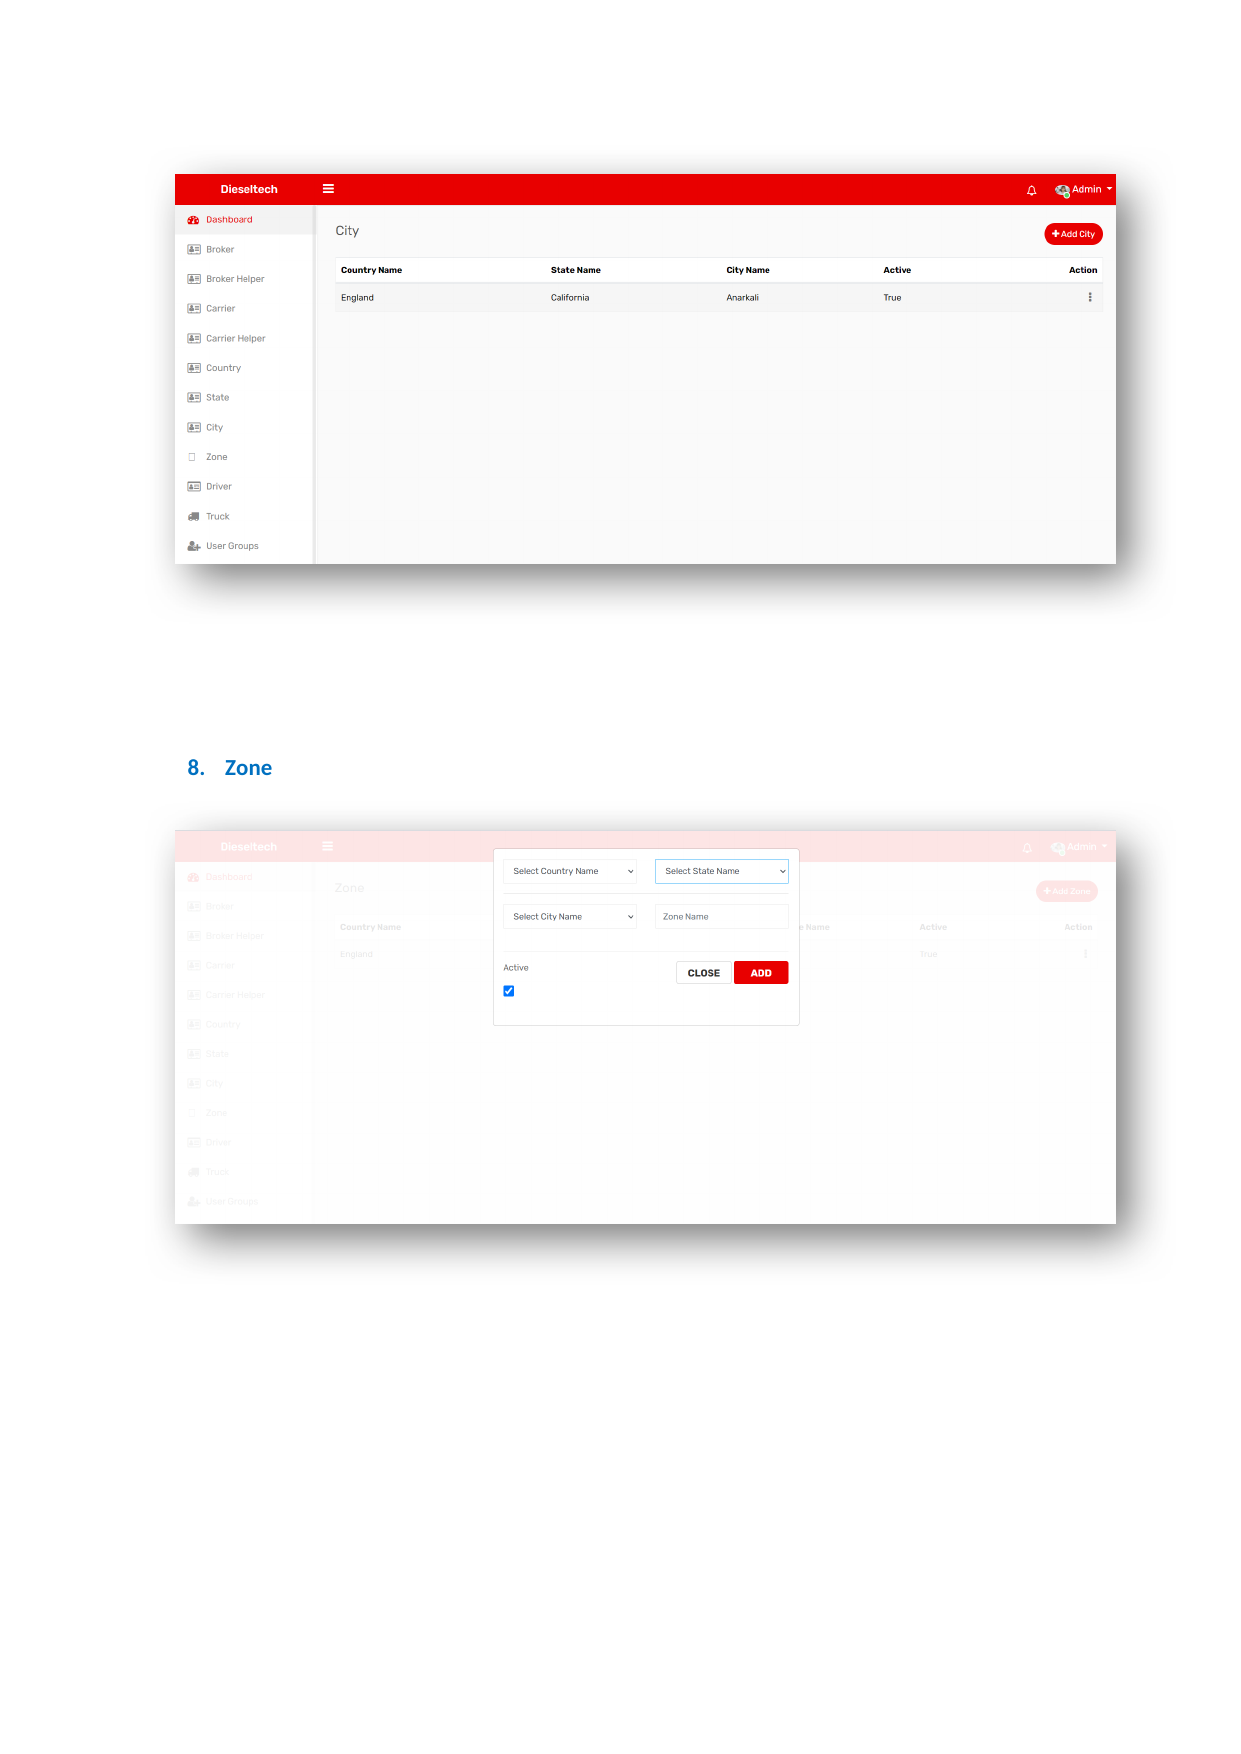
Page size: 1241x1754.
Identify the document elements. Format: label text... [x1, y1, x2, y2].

picture [175, 830, 1116, 1224]
picture [175, 174, 1116, 564]
list Zone [187, 753, 1090, 781]
